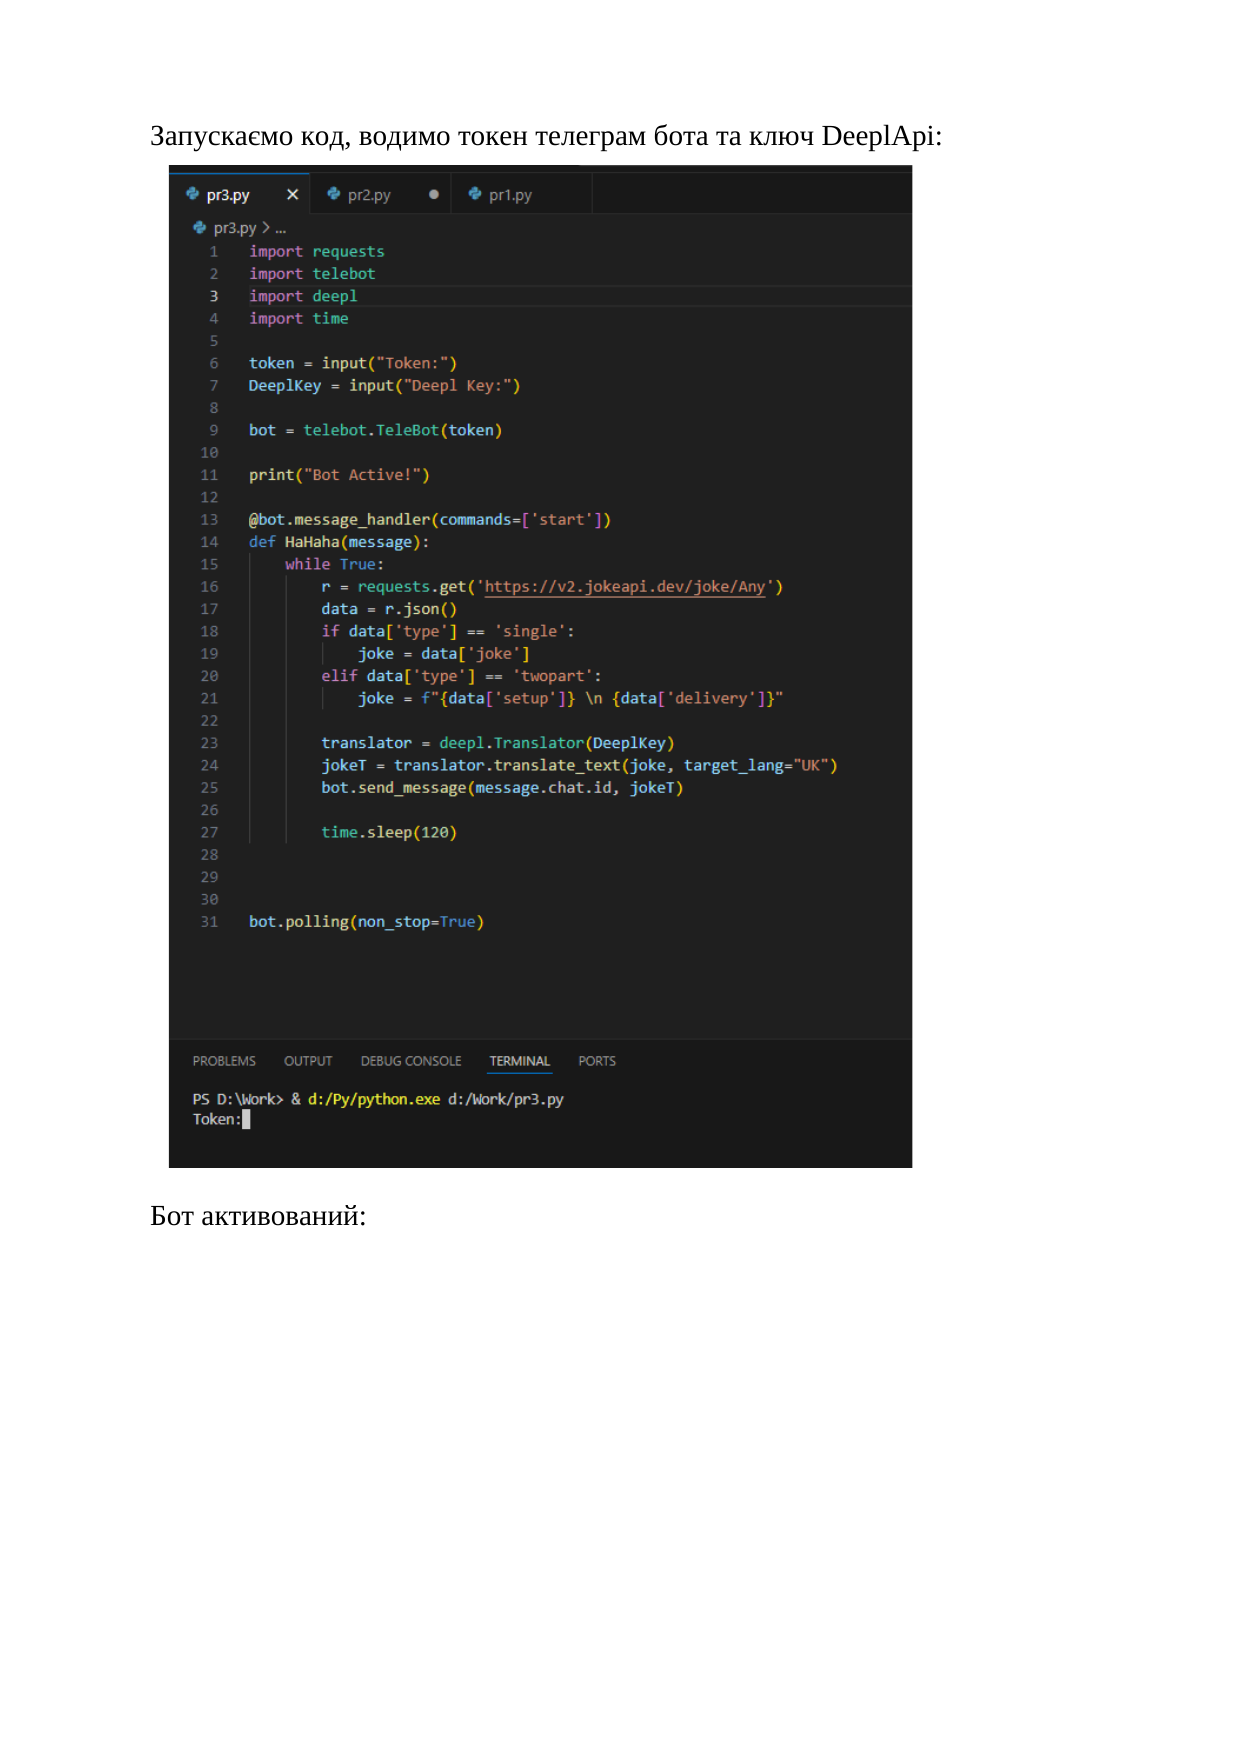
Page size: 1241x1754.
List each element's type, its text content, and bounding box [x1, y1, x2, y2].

text Бот активований: [150, 1198, 1152, 1231]
text Запускаємо код, водимо токен телеграм бота та ключ DeeplApi: [150, 118, 1152, 1167]
